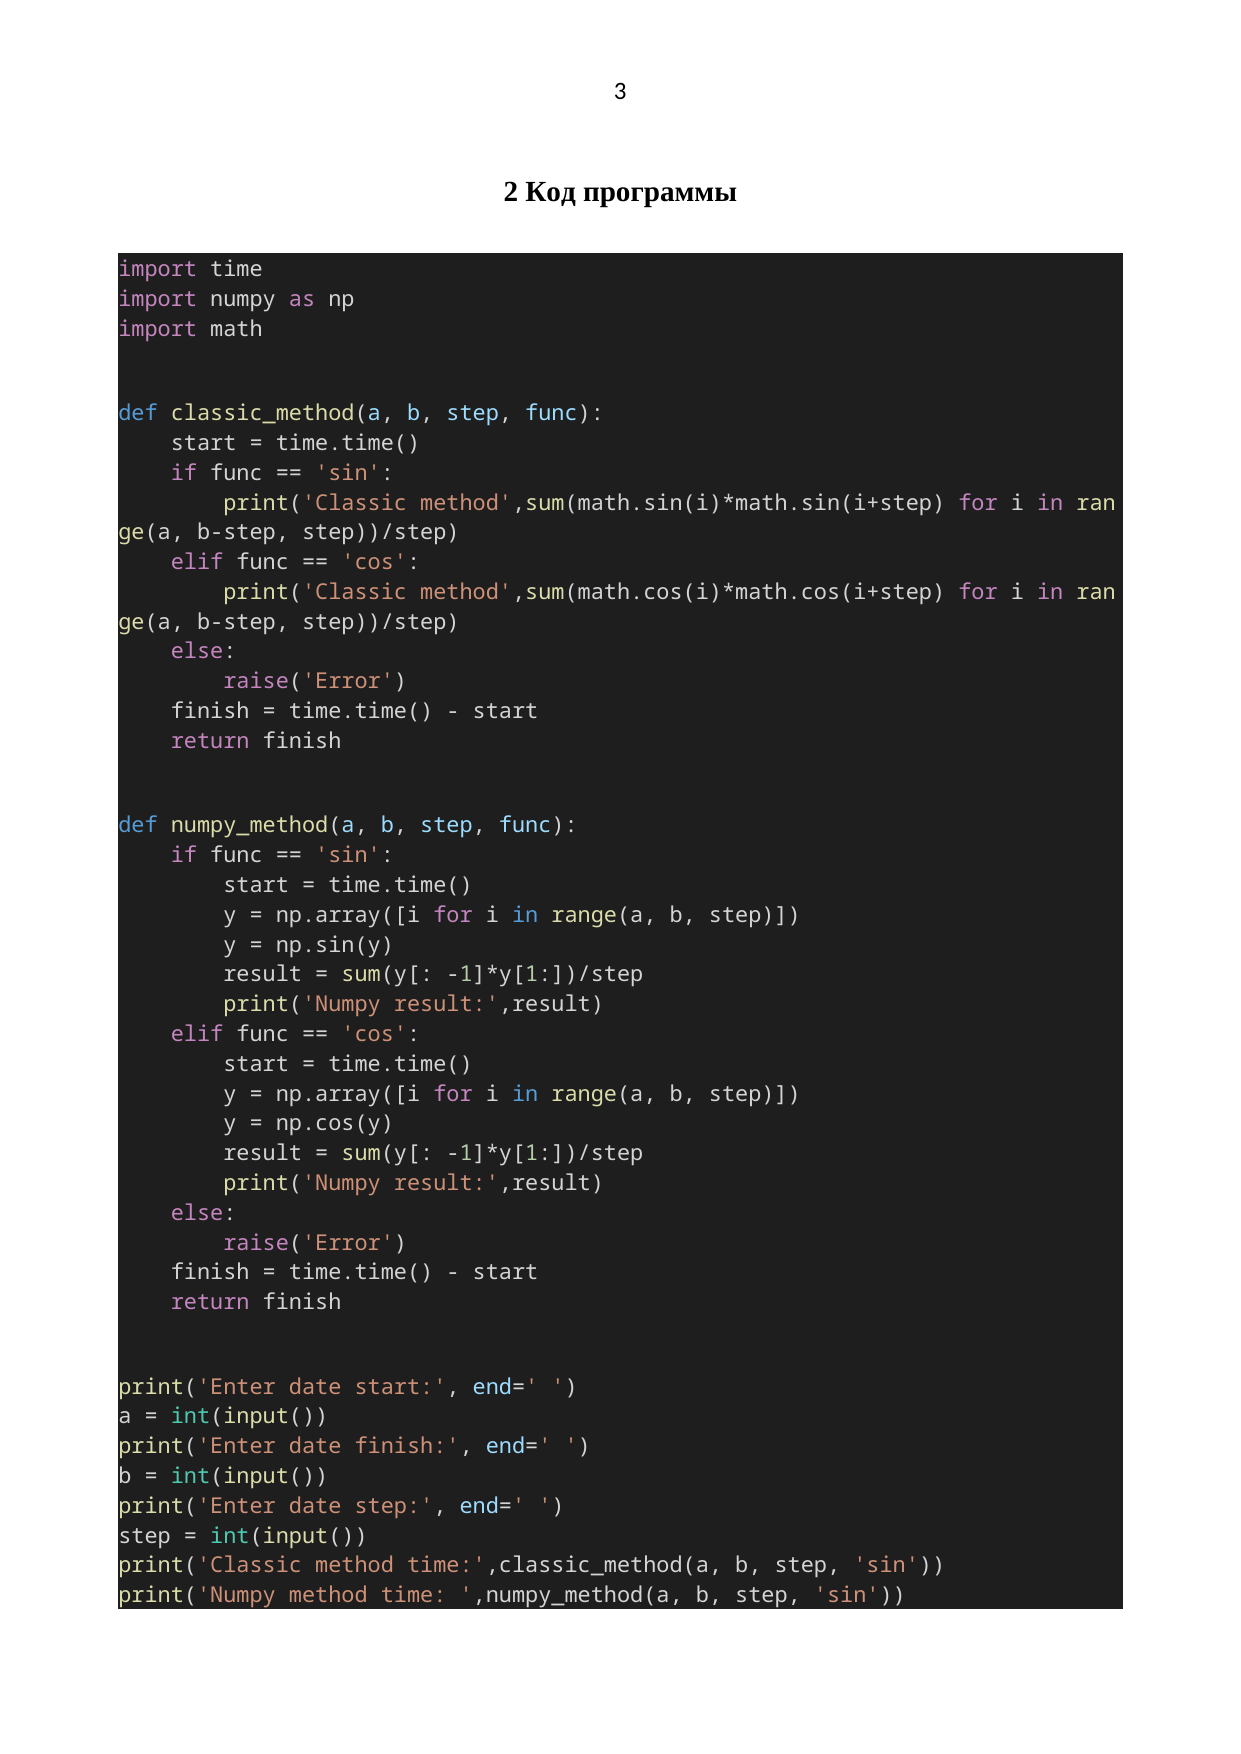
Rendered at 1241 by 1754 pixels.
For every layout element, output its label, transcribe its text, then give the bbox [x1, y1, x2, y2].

text elif func == 'cos': [118, 1018, 1123, 1048]
text y = np.array([i for i in range(a, b, step)]) [118, 1078, 1123, 1107]
text import numpy as np [118, 283, 1123, 313]
text print('Enter date start:', end=' ') [118, 1371, 1123, 1401]
text y = np.array([i for i in range(a, b, step)]) [118, 899, 1123, 929]
text y = np.sin(y) [118, 929, 1123, 958]
text print('Classic method time:',classic_method(a, b, step, 'sin')) [118, 1549, 1123, 1579]
text start = time.time() [118, 427, 1123, 457]
text def numpy_method(a, b, step, func): [118, 809, 1123, 839]
text return finish [118, 1286, 1123, 1316]
text print('Classic method',sum(math.cos(i)*math.cos(i+step) for i in range(a, b-step, step))/step) [118, 576, 1123, 636]
subtitle 2 Код программы [118, 174, 737, 207]
text else: [118, 636, 1123, 665]
text if func == 'sin': [118, 839, 1123, 869]
text raise('Error') [118, 1227, 1123, 1256]
text raise('Error') [118, 665, 1123, 695]
text if func == 'sin': [118, 457, 1123, 487]
text elif func == 'cos': [118, 546, 1123, 576]
text result = sum(y[: -1]*y[1:])/step [118, 1137, 1123, 1167]
text print('Enter date step:', end=' ') [118, 1490, 1123, 1520]
text else: [118, 1197, 1123, 1227]
text step = int(input()) [118, 1520, 1123, 1549]
text a = int(input()) [118, 1401, 1123, 1430]
text def classic_method(a, b, step, func): [118, 397, 1123, 427]
text import math [118, 313, 1123, 342]
text start = time.time() [118, 869, 1123, 899]
text print('Enter date finish:', end=' ') [118, 1430, 1123, 1460]
text return finish [118, 725, 1123, 755]
text finish = time.time() - start [118, 695, 1123, 725]
text b = int(input()) [118, 1460, 1123, 1490]
text result = sum(y[: -1]*y[1:])/step [118, 958, 1123, 988]
text print('Classic method',sum(math.sin(i)*math.sin(i+step) for i in range(a, b-step, step))/step) [118, 487, 1123, 546]
text print('Numpy result:',result) [118, 988, 1123, 1018]
text finish = time.time() - start [118, 1256, 1123, 1286]
text y = np.cos(y) [118, 1107, 1123, 1137]
text print('Numpy result:',result) [118, 1167, 1123, 1197]
text start = time.time() [118, 1048, 1123, 1078]
text import time [118, 253, 1123, 283]
text print('Numpy method time: ',numpy_method(a, b, step, 'sin')) [118, 1579, 1123, 1609]
